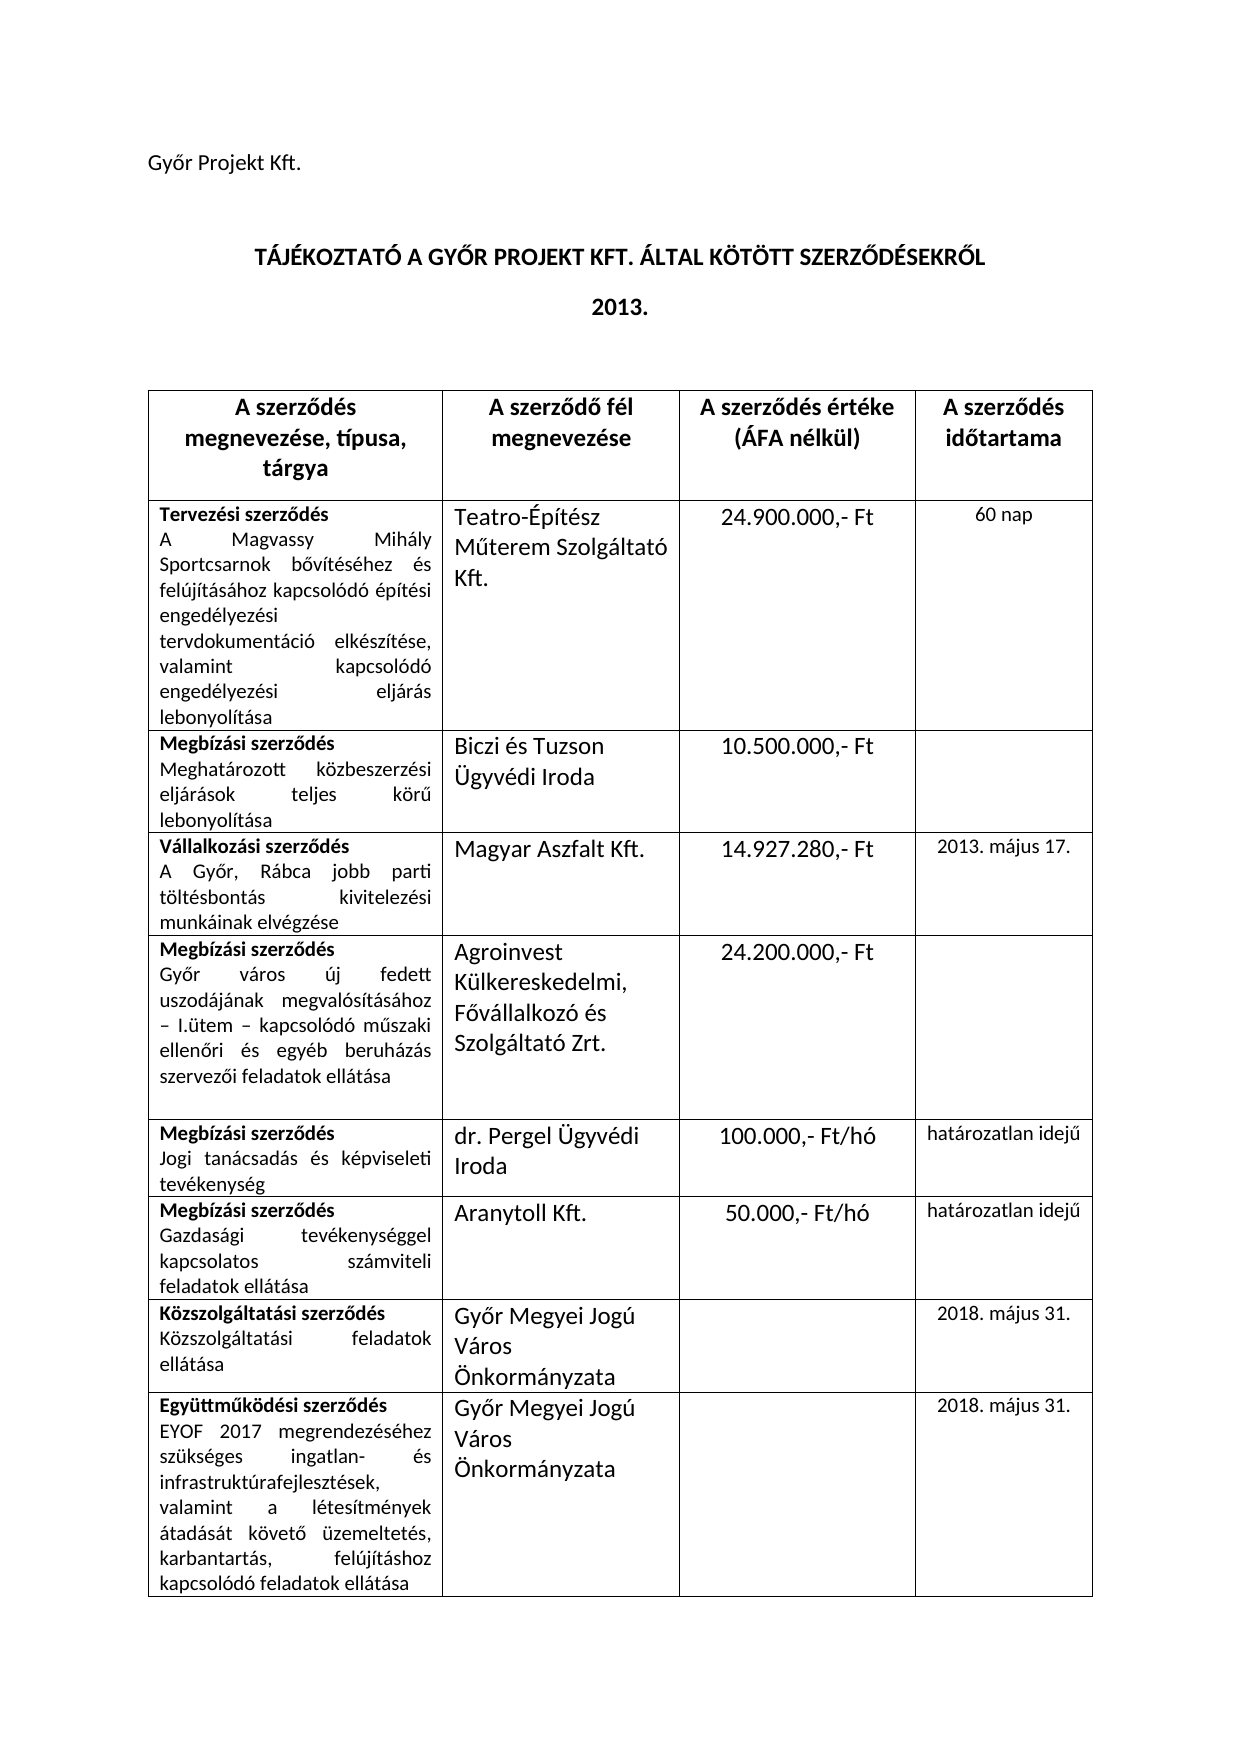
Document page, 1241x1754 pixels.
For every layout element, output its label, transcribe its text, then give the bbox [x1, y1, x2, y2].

text TÁJÉKOZTATÓ A GYŐR PROJEKT KFT. ÁLTAL KÖTÖTT SZERZŐDÉSEKRŐL [148, 241, 1093, 272]
table_cell Győr Megyei Jogú Város Önkormányzata [443, 1393, 679, 1596]
table_cell [680, 1393, 915, 1596]
table_cell Biczi és Tuzson Ügyvédi Iroda [443, 731, 679, 832]
table_cell Tervezési szerződés A Magvassy Mihály Sportcsarnok bővítéséhez és felújításához kapcsolódó építési engedélyezési tervdokumentáció elkészítése, valamint kapcsolódó engedélyezési eljárás lebonyolítása [149, 501, 442, 729]
table_cell dr. Pergel Ügyvédi Iroda [443, 1120, 679, 1196]
table_cell határozatlan idejű [916, 1197, 1092, 1299]
table_cell 24.200.000,- Ft [680, 936, 915, 1119]
table_cell 100.000,- Ft/hó [680, 1120, 915, 1196]
table_cell 24.900.000,- Ft [680, 501, 915, 729]
table_cell Vállalkozási szerződés A Győr, Rábca jobb parti töltésbontás kivitelezési munkáinak elvégzése [149, 833, 442, 935]
table_cell Agroinvest Külkereskedelmi, Fővállalkozó és Szolgáltató Zrt. [443, 936, 679, 1119]
table_cell Aranytoll Kft. [443, 1197, 679, 1299]
table_cell 10.500.000,- Ft [680, 731, 915, 832]
table_cell 14.927.280,- Ft [680, 833, 915, 935]
table_cell 2018. május 31. [916, 1300, 1092, 1392]
table_header A szerződés megnevezése, típusa, tárgya [149, 391, 442, 500]
table_cell 2018. május 31. [916, 1393, 1092, 1596]
table_cell Együttműködési szerződés EYOF 2017 megrendezéséhez szükséges ingatlan- és infrastruktúrafejlesztések, valamint a létesítmények átadását követő üzemeltetés, karbantartás, felújításhoz kapcsolódó feladatok ellátása [149, 1393, 442, 1596]
table_cell [916, 731, 1092, 832]
text Győr Projekt Kft. [148, 148, 1093, 176]
table_cell Megbízási szerződés Meghatározott közbeszerzési eljárások teljes körű lebonyolítása [149, 731, 442, 832]
table_cell [916, 936, 1092, 1119]
table_cell 50.000,- Ft/hó [680, 1197, 915, 1299]
table_cell Megbízási szerződés Győr város új fedett uszodájának megvalósításához – I.ütem – kapcsolódó műszaki ellenőri és egyéb beruházás szervezői feladatok ellátása [149, 936, 442, 1119]
table_cell Megbízási szerződés Gazdasági tevékenységgel kapcsolatos számviteli feladatok ellátása [149, 1197, 442, 1299]
table_cell 60 nap [916, 501, 1092, 729]
table_cell 2013. május 17. [916, 833, 1092, 935]
table_header A szerződés értéke (ÁFA nélkül) [680, 391, 915, 500]
table_cell határozatlan idejű [916, 1120, 1092, 1196]
table_cell Győr Megyei Jogú Város Önkormányzata [443, 1300, 679, 1392]
table_cell Teatro-Építész Műterem Szolgáltató Kft. [443, 501, 679, 729]
table_header A szerződő fél megnevezése [443, 391, 679, 500]
table_cell Megbízási szerződés Jogi tanácsadás és képviseleti tevékenység [149, 1120, 442, 1196]
table_cell Magyar Aszfalt Kft. [443, 833, 679, 935]
table_cell Közszolgáltatási szerződés Közszolgáltatási feladatok ellátása [149, 1300, 442, 1392]
text 2013. [148, 291, 1093, 321]
table_header A szerződés időtartama [916, 391, 1092, 500]
table_cell [680, 1300, 915, 1392]
